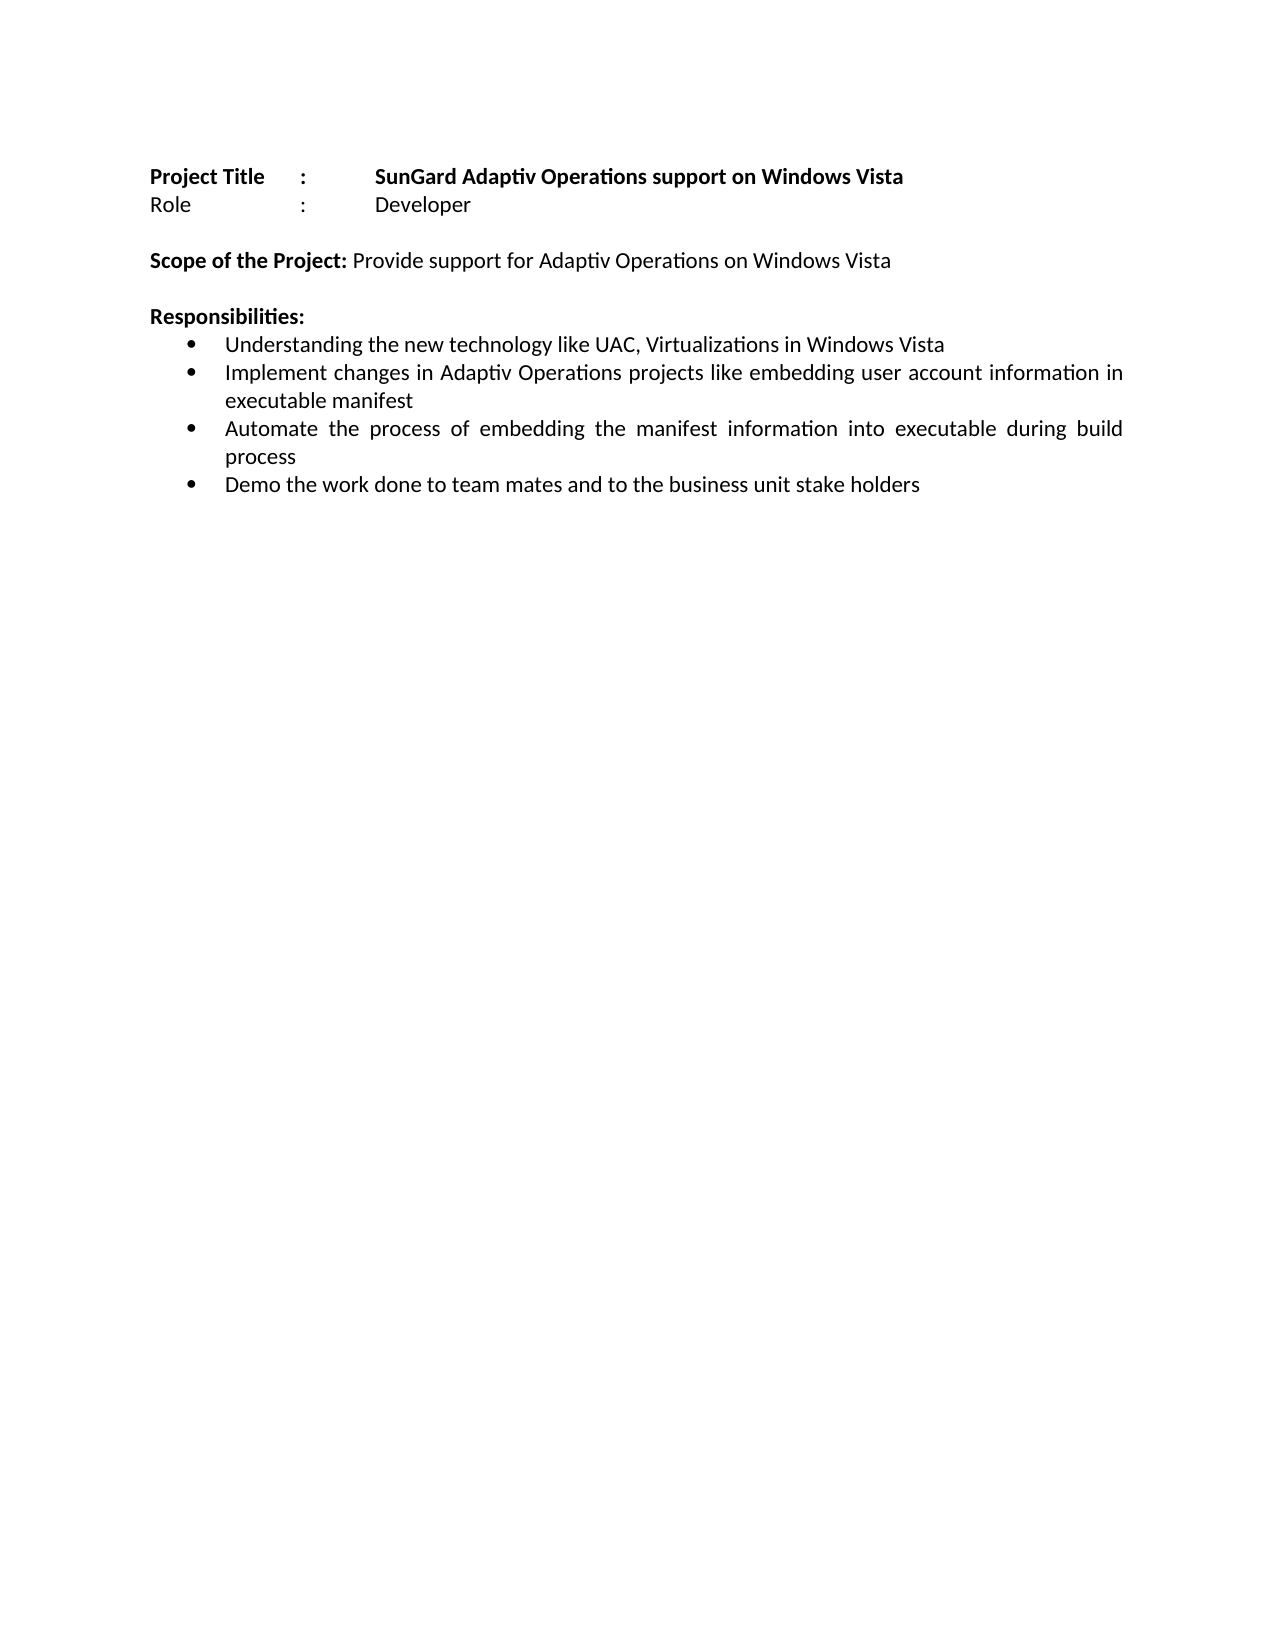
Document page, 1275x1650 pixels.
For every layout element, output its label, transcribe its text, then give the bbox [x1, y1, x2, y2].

list Automate the process of embedding the manifest information into executable during build process [187, 414, 1125, 470]
text Responsibilities: [150, 302, 1125, 330]
text Project Title : SunGard Adaptiv Operations support on Windows Vista [150, 162, 1125, 190]
text Scope of the Project: Provide support for Adaptiv Operations on Windows Vista [150, 246, 1125, 274]
list Understanding the new technology like UAC, Virtualizations in Windows Vista [187, 330, 1125, 358]
list Demo the work done to team mates and to the business unit stake holders [187, 470, 1125, 498]
list Implement changes in Adaptiv Operations projects like embedding user account information in executable manifest [187, 358, 1125, 414]
text Role : Developer [150, 190, 1125, 218]
